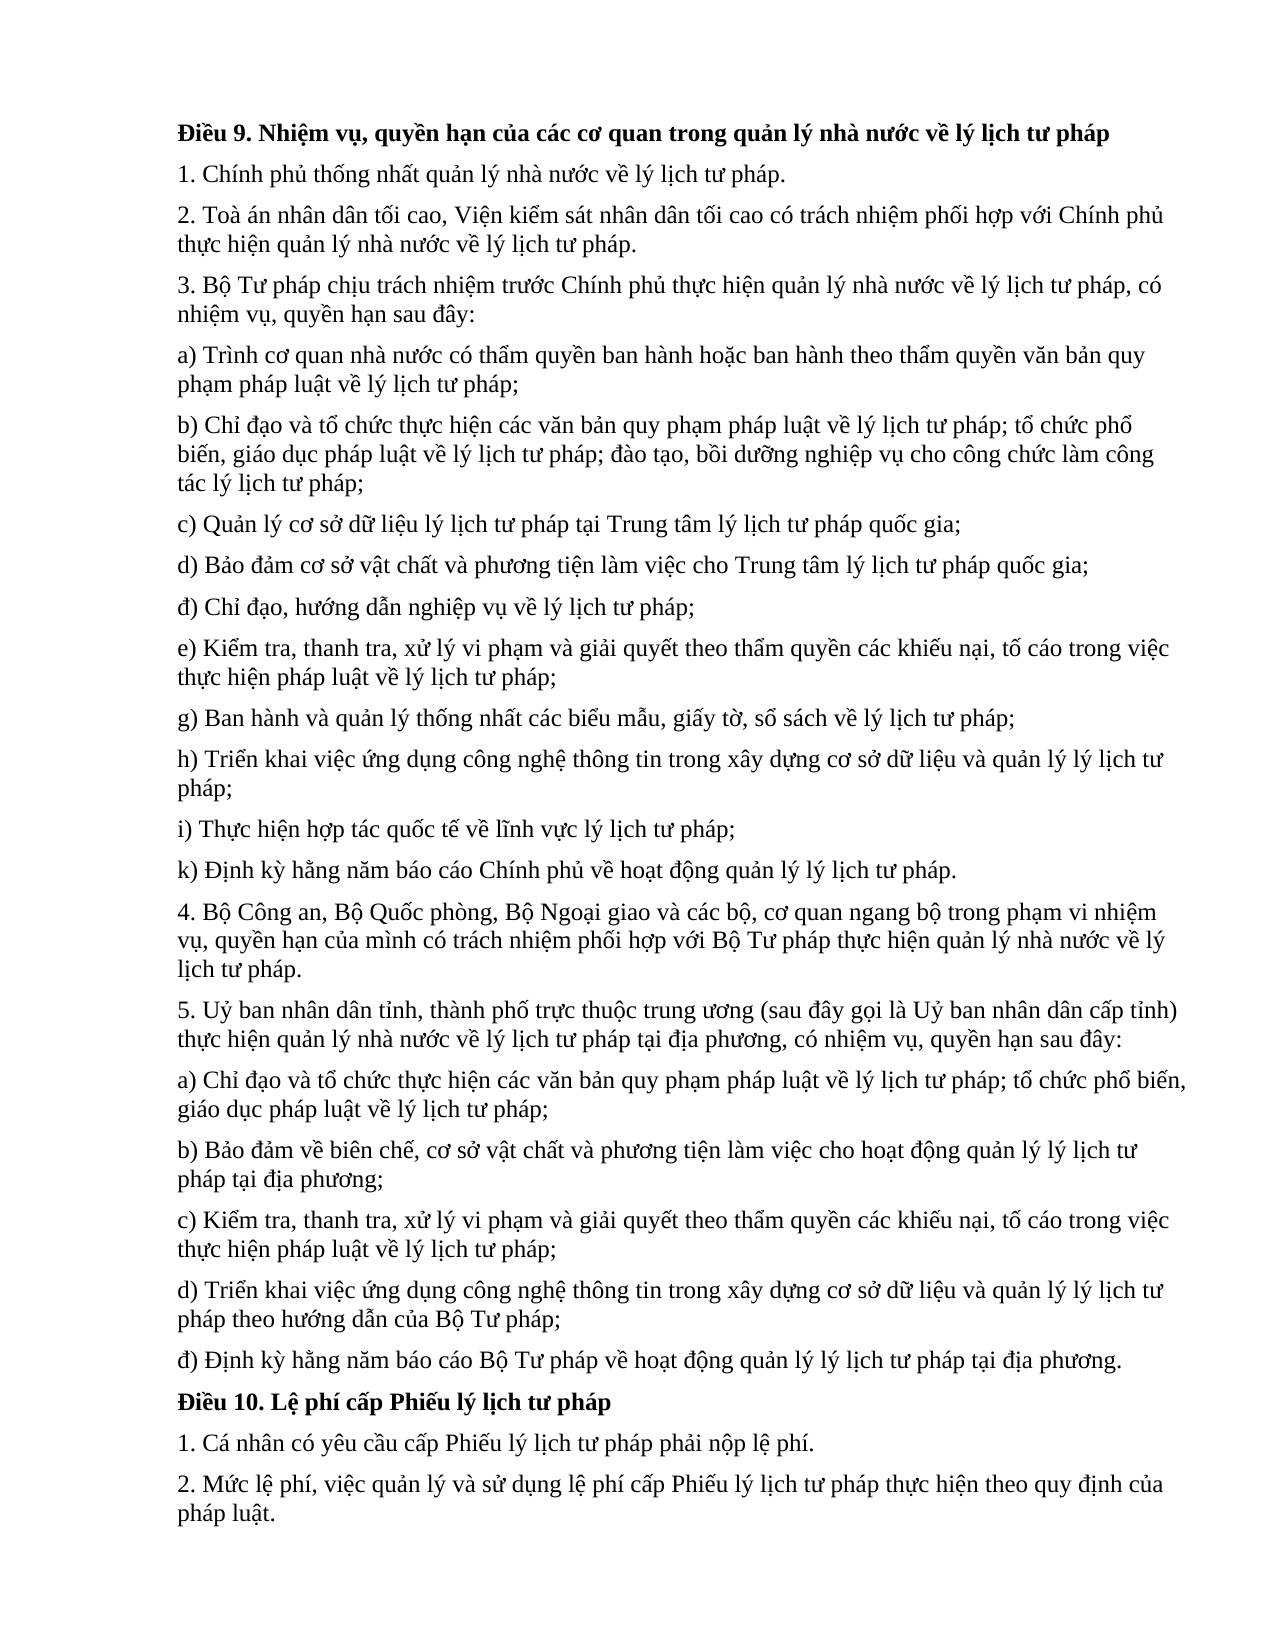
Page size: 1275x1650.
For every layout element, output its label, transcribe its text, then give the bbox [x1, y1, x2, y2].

text g) Ban hành và quản lý thống nhất các biểu mẫu, giấy tờ, sổ sách về lý lịch tư pháp; [177, 703, 1186, 732]
text e) Kiểm tra, thanh tra, xử lý vi phạm và giải quyết theo thẩm quyền các khiếu nại, tố cáo trong việc thực hiện pháp luật về lý lịch tư pháp; [177, 633, 1186, 691]
text đ) Chỉ đạo, hướng dẫn nghiệp vụ về lý lịch tư pháp; [177, 592, 1186, 621]
text 3. Bộ Tư pháp chịu trách nhiệm trước Chính phủ thực hiện quản lý nhà nước về lý lịch tư pháp, có nhiệm vụ, quyền hạn sau đây: [177, 271, 1186, 328]
text k) Định kỳ hằng năm báo cáo Chính phủ về hoạt động quản lý lý lịch tư pháp. [177, 856, 1186, 884]
text 4. Bộ Công an, Bộ Quốc phòng, Bộ Ngoại giao và các bộ, cơ quan ngang bộ trong phạm vi nhiệm vụ, quyền hạn của mình có trách nhiệm phối hợp với Bộ Tư pháp thực hiện quản lý nhà nước về lý lịch tư pháp. [177, 897, 1186, 983]
text 1. Chính phủ thống nhất quản lý nhà nước về lý lịch tư pháp. [177, 159, 1186, 188]
text c) Kiểm tra, thanh tra, xử lý vi phạm và giải quyết theo thẩm quyền các khiếu nại, tố cáo trong việc thực hiện pháp luật về lý lịch tư pháp; [177, 1206, 1186, 1263]
text 5. Uỷ ban nhân dân tỉnh, thành phố trực thuộc trung ương (sau đây gọi là Uỷ ban nhân dân cấp tỉnh) thực hiện quản lý nhà nước về lý lịch tư pháp tại địa phương, có nhiệm vụ, quyền hạn sau đây: [177, 996, 1186, 1053]
text 2. Toà án nhân dân tối cao, Viện kiểm sát nhân dân tối cao có trách nhiệm phối hợp với Chính phủ thực hiện quản lý nhà nước về lý lịch tư pháp. [177, 201, 1186, 258]
text 2. Mức lệ phí, việc quản lý và sử dụng lệ phí cấp Phiếu lý lịch tư pháp thực hiện theo quy định của pháp luật. [177, 1469, 1186, 1527]
text d) Bảo đảm cơ sở vật chất và phương tiện làm việc cho Trung tâm lý lịch tư pháp quốc gia; [177, 551, 1186, 579]
text Điều 10. Lệ phí cấp Phiếu lý lịch tư pháp [177, 1387, 1186, 1416]
text a) Trình cơ quan nhà nước có thẩm quyền ban hành hoặc ban hành theo thẩm quyền văn bản quy phạm pháp luật về lý lịch tư pháp; [177, 341, 1186, 398]
text d) Triển khai việc ứng dụng công nghệ thông tin trong xây dựng cơ sở dữ liệu và quản lý lý lịch tư pháp theo hướng dẫn của Bộ Tư pháp; [177, 1276, 1186, 1333]
text b) Chỉ đạo và tổ chức thực hiện các văn bản quy phạm pháp luật về lý lịch tư pháp; tổ chức phổ biến, giáo dục pháp luật về lý lịch tư pháp; đào tạo, bồi dưỡng nghiệp vụ cho công chức làm công tác lý lịch tư pháp; [177, 411, 1186, 497]
text đ) Định kỳ hằng năm báo cáo Bộ Tư pháp về hoạt động quản lý lý lịch tư pháp tại địa phương. [177, 1346, 1186, 1374]
text c) Quản lý cơ sở dữ liệu lý lịch tư pháp tại Trung tâm lý lịch tư pháp quốc gia; [177, 509, 1186, 538]
text b) Bảo đảm về biên chế, cơ sở vật chất và phương tiện làm việc cho hoạt động quản lý lý lịch tư pháp tại địa phương; [177, 1136, 1186, 1193]
text 1. Cá nhân có yêu cầu cấp Phiếu lý lịch tư pháp phải nộp lệ phí. [177, 1428, 1186, 1457]
text i) Thực hiện hợp tác quốc tế về lĩnh vực lý lịch tư pháp; [177, 814, 1186, 843]
text Điều 9. Nhiệm vụ, quyền hạn của các cơ quan trong quản lý nhà nước về lý lịch tư pháp [177, 118, 1186, 147]
text a) Chỉ đạo và tổ chức thực hiện các văn bản quy phạm pháp luật về lý lịch tư pháp; tổ chức phổ biến, giáo dục pháp luật về lý lịch tư pháp; [177, 1066, 1186, 1123]
text h) Triển khai việc ứng dụng công nghệ thông tin trong xây dựng cơ sở dữ liệu và quản lý lý lịch tư pháp; [177, 744, 1186, 802]
